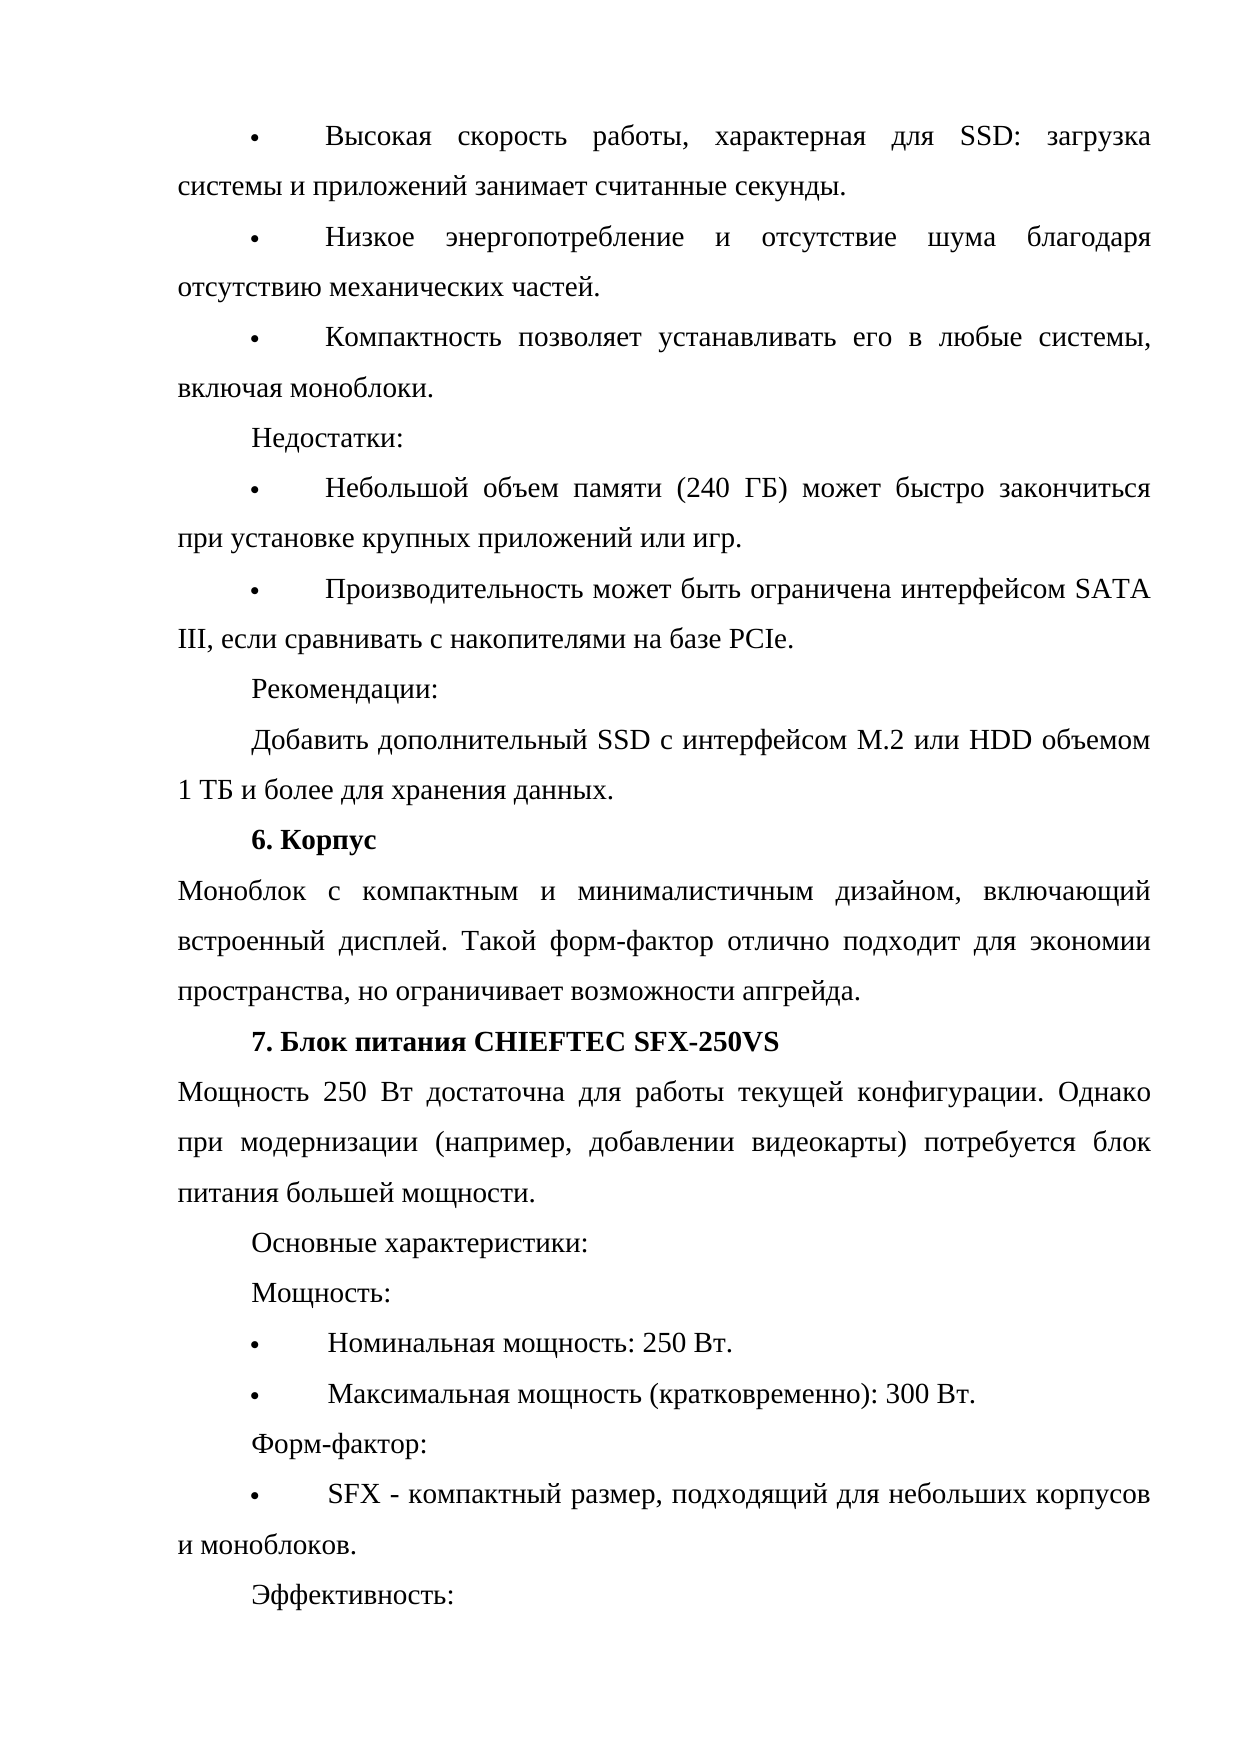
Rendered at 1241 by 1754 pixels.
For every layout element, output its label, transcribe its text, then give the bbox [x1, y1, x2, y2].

list SFX - компактный размер, подходящий для небольших корпусов и моноблоков. [177, 1477, 1152, 1560]
list Максимальная мощность (кратковременно): 300 Вт. [177, 1376, 1152, 1409]
text Добавить дополнительный SSD с интерфейсом M.2 или HDD объемом 1 ТБ и более для хранения данных. [177, 722, 1152, 806]
list Высокая скорость работы, характерная для SSD: загрузка системы и приложений занимает считанные секунды. [177, 118, 1152, 202]
text Форм-фактор: [251, 1426, 1152, 1460]
list Низкое энергопотребление и отсутствие шума благодаря отсутствию механических частей. [177, 219, 1152, 303]
text Эффективность: [251, 1577, 1152, 1611]
text Мощность: [251, 1275, 1152, 1309]
text Основные характеристики: [177, 1225, 1152, 1258]
text 6. Корпус Моноблок с компактным и минималистичным дизайном, включающий встроенный дисплей. Такой форм-фактор отлично подходит для экономии пространства, но ограничивает возможности апгрейда. [177, 822, 1152, 1007]
list Производительность может быть ограничена интерфейсом SATA III, если сравнивать с накопителями на базе PCIe. [177, 571, 1152, 655]
text Недостатки: [177, 420, 1152, 453]
list Номинальная мощность: 250 Вт. [177, 1326, 1152, 1359]
list Компактность позволяет устанавливать его в любые системы, включая моноблоки. [177, 319, 1152, 403]
text Рекомендации: [177, 672, 1152, 705]
text 7. Блок питания CHIEFTEC SFX-250VS Мощность 250 Вт достаточна для работы текущей конфигурации. Однако при модернизации (например, добавлении видеокарты) потребуется блок питания большей мощности. [177, 1024, 1152, 1208]
list Небольшой объем памяти (240 ГБ) может быстро закончиться при установке крупных приложений или игр. [177, 470, 1152, 554]
